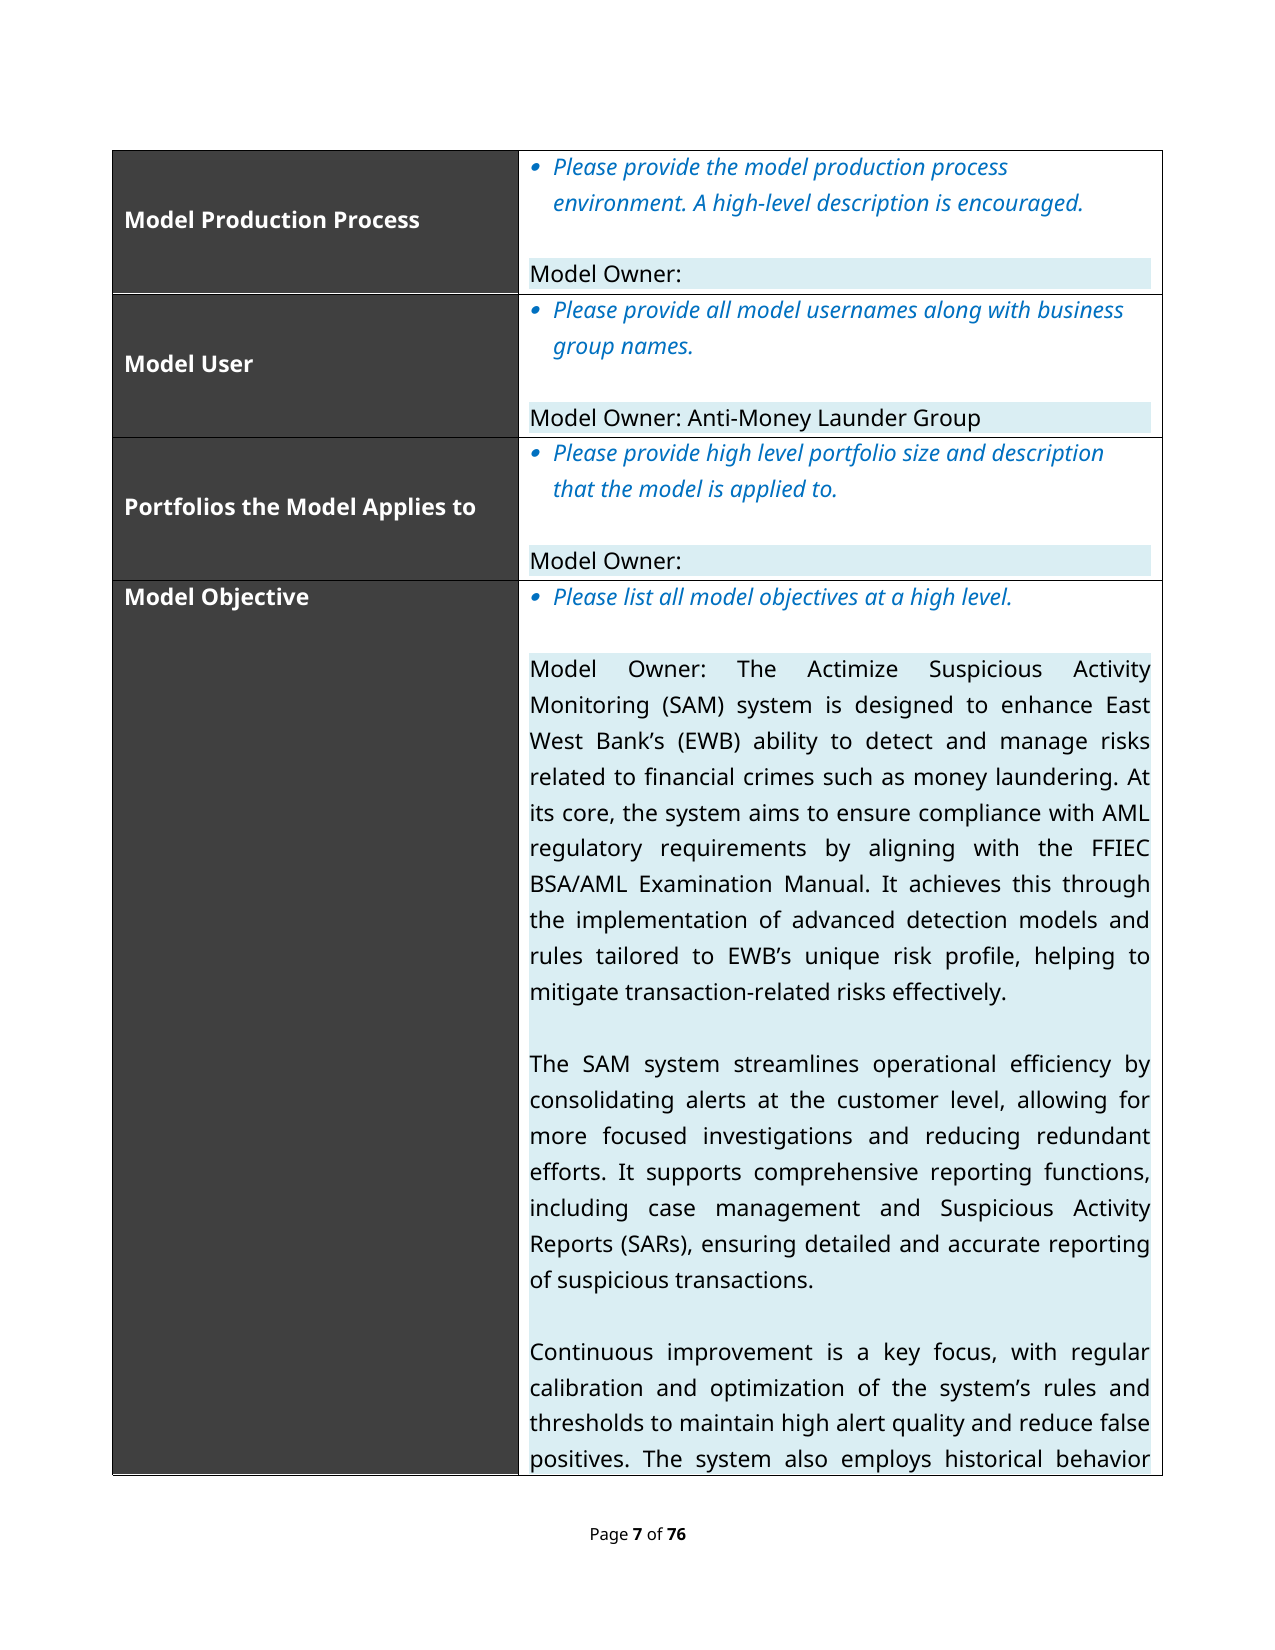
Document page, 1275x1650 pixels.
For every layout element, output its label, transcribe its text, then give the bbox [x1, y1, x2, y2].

table_cell Model User [113, 295, 518, 437]
table_cell Model Objective [113, 581, 518, 1474]
table_cell Please provide the model production process environment. A high-level description is encouraged. Model Owner: [519, 151, 1162, 293]
table_cell Portfolios the Model Applies to [113, 438, 518, 580]
table_cell Please provide all model usernames along with business group names. Model Owner: Anti-Money Launder Group [519, 295, 1162, 437]
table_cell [519, 581, 1162, 1474]
table_cell Please provide high level portfolio size and description that the model is applied to. Model Owner: [519, 438, 1162, 580]
table_cell Model Production Process [113, 151, 518, 293]
